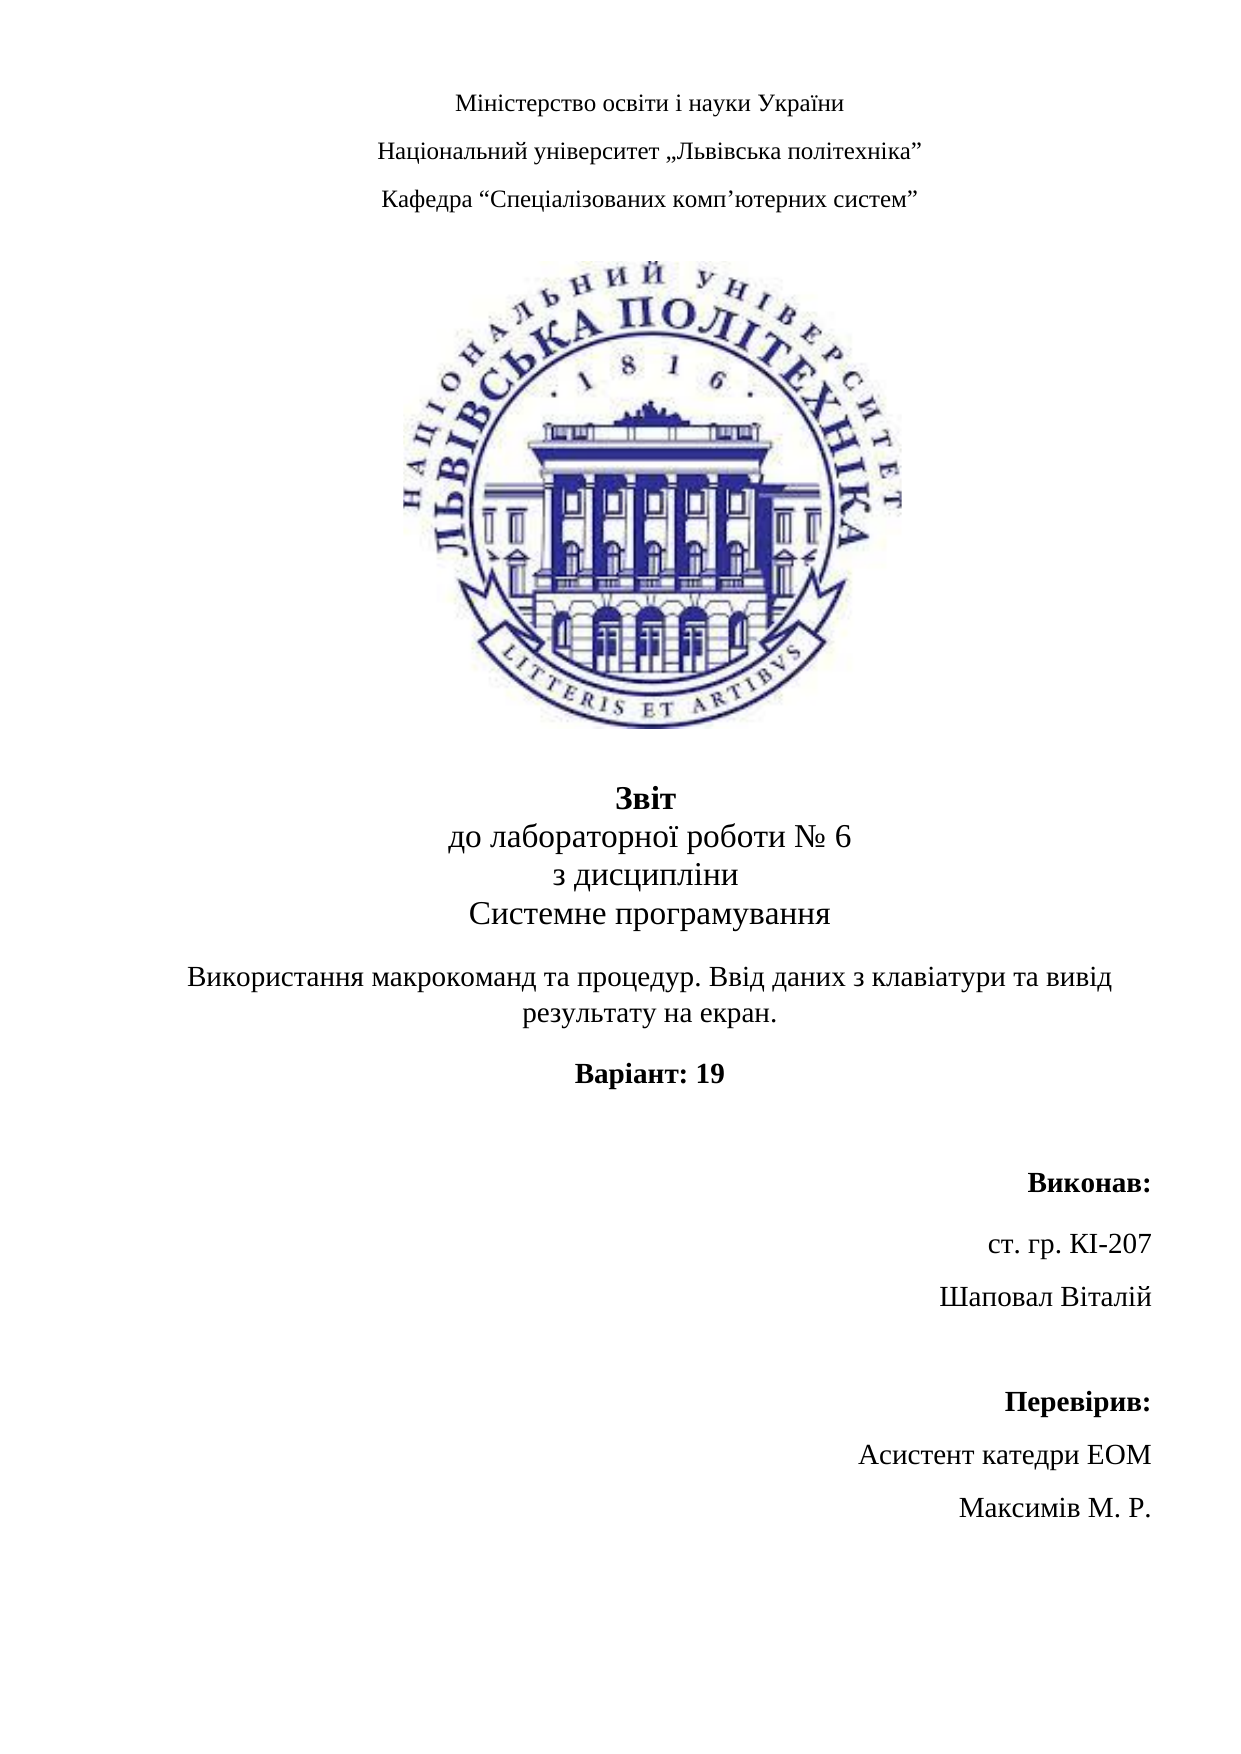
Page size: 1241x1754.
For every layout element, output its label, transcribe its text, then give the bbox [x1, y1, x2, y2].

subtitle Варіант: 19 [148, 1057, 1152, 1090]
text Максимів М. Р. [148, 1490, 1152, 1524]
text з дисципліни [148, 854, 1152, 893]
picture [403, 261, 902, 729]
text Шаповал Віталій [0, 1279, 1152, 1312]
subtitle ​Системне програмування [148, 893, 1152, 931]
text ст. гр. КІ-207 [0, 1226, 1152, 1260]
subtitle Використання макрокоманд та процедур. Ввід даних з клавіатури та вивід результату на екран. [148, 959, 1152, 1029]
text Кафедра “Спеціалізованих комп’ютерних систем” [148, 184, 1152, 243]
text до лабораторної роботи № 6 [148, 816, 1152, 854]
text Перевірив: [0, 1384, 1152, 1418]
text Національний університет „Львівська політехніка” [148, 136, 1152, 165]
text Звіт [148, 778, 1152, 816]
text Виконав: [148, 1093, 1152, 1198]
text Міністерство освіти і науки України [148, 88, 1152, 117]
text Асистент катедри ЕОМ [148, 1437, 1152, 1471]
